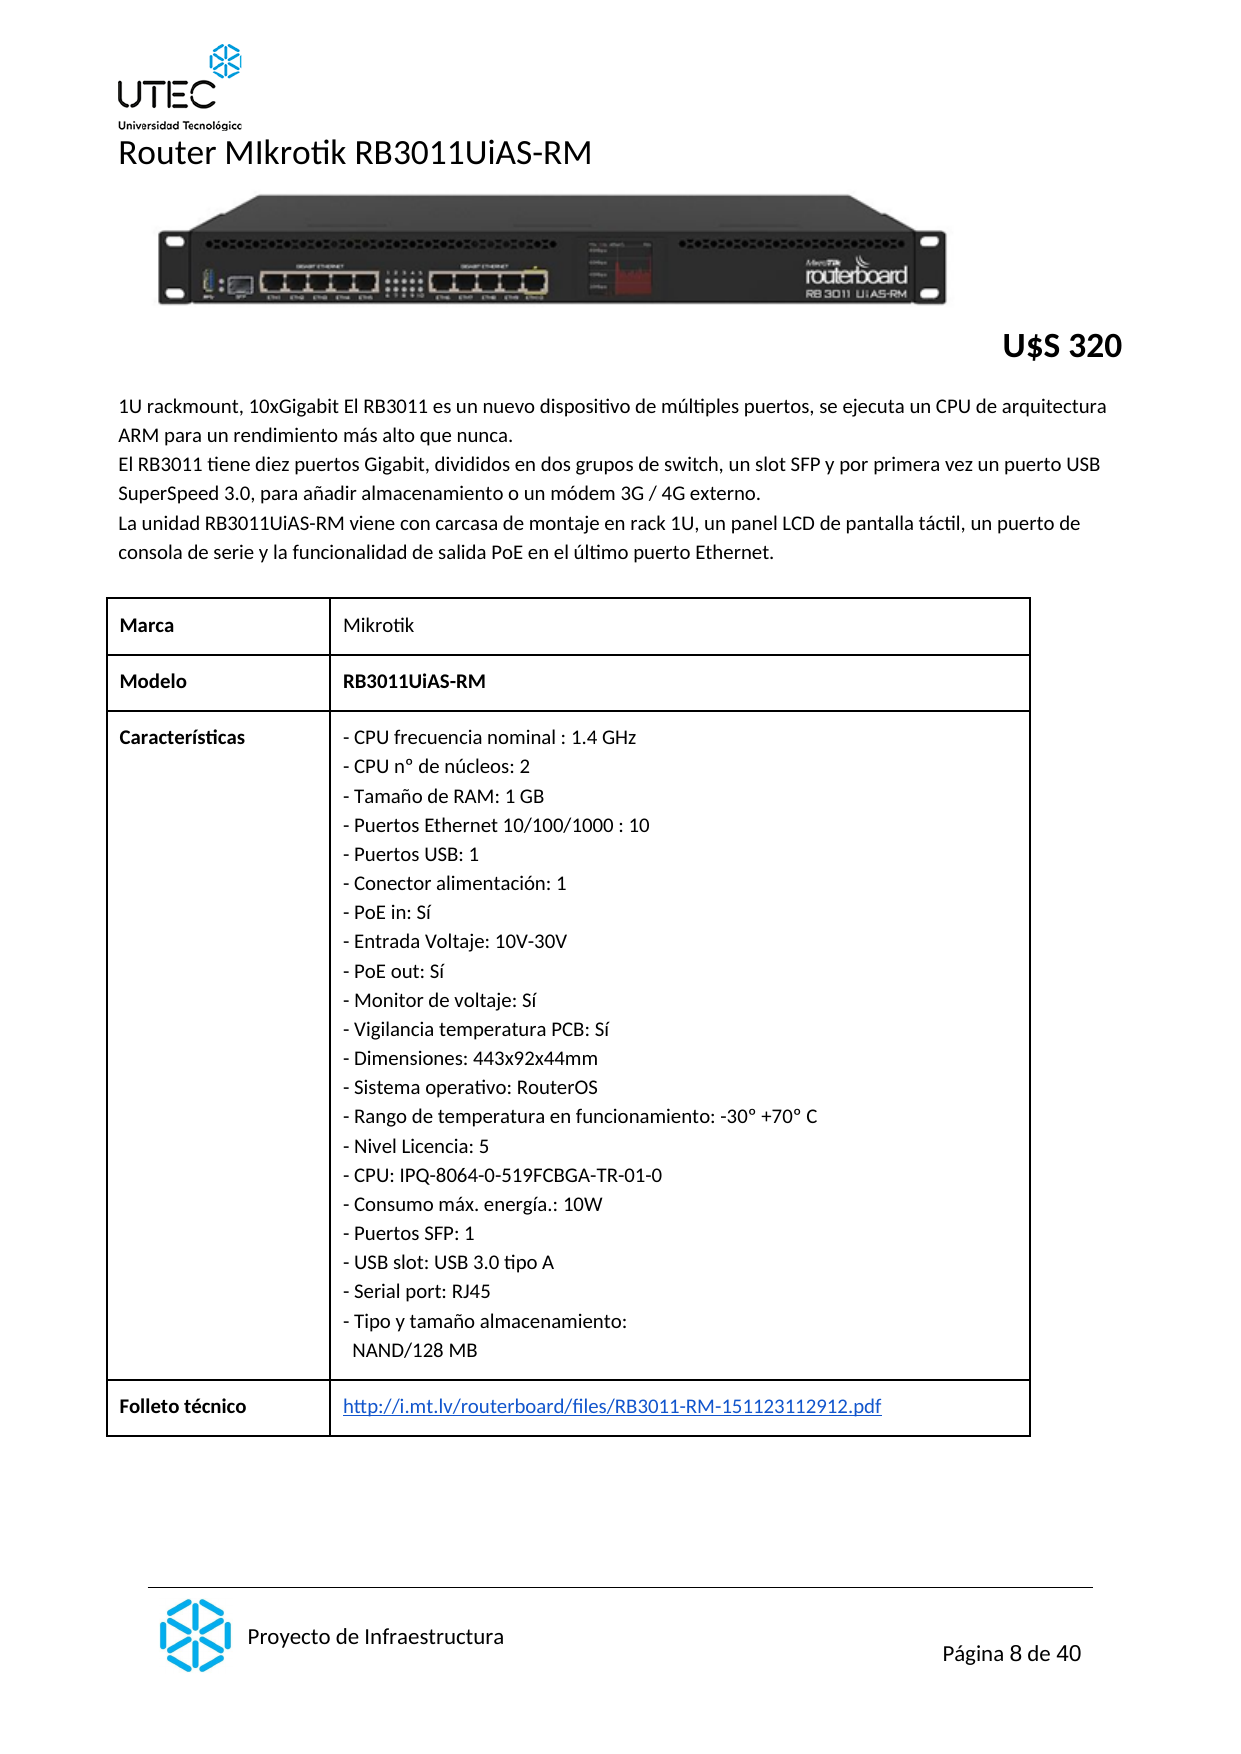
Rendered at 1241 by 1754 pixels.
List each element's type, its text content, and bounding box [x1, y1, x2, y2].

picture [158, 1598, 233, 1674]
table_cell Folleto técnico [108, 1381, 329, 1435]
table_header Marca [108, 599, 329, 653]
table_cell Modelo [108, 656, 329, 710]
text La unidad RB3011UiAS-RM viene con carcasa de montaje en rack 1U, un panel LCD de pantalla táctil, un puerto de consola de serie y la funcionalidad de salida PoE en el último puerto Ethernet. [118, 510, 1122, 564]
picture [213, 57, 221, 67]
text El RB3011 tiene diez puertos Gigabit, divididos en dos grupos de switch, un slot SFP y por primera vez un puerto USB SuperSpeed 3.0, para añadir almacenamiento o un módem 3G / 4G externo. [118, 451, 1122, 506]
table_cell Características [108, 712, 329, 1379]
picture [216, 66, 224, 75]
picture [228, 48, 236, 57]
text U$S 320 [118, 323, 1122, 367]
picture [231, 57, 239, 66]
picture [118, 185, 1004, 320]
picture [232, 44, 242, 55]
table_header Mikrotik [331, 599, 1029, 653]
subtitle Router MIkrotik RB3011UiAS-RM [118, 130, 1122, 173]
picture [118, 44, 242, 131]
table_cell http://i.mt.lv/routerboard/files/RB3011-RM-151123112912.pdf [331, 1381, 1029, 1435]
picture [216, 48, 224, 58]
table_cell RB3011UiAS-RM [331, 656, 1029, 710]
picture [228, 66, 236, 74]
text 1U rackmount, 10xGigabit El RB3011 es un nuevo dispositivo de múltiples puertos, se ejecuta un CPU de arquitectura ARM para un rendimiento más alto que nunca. [118, 393, 1122, 448]
